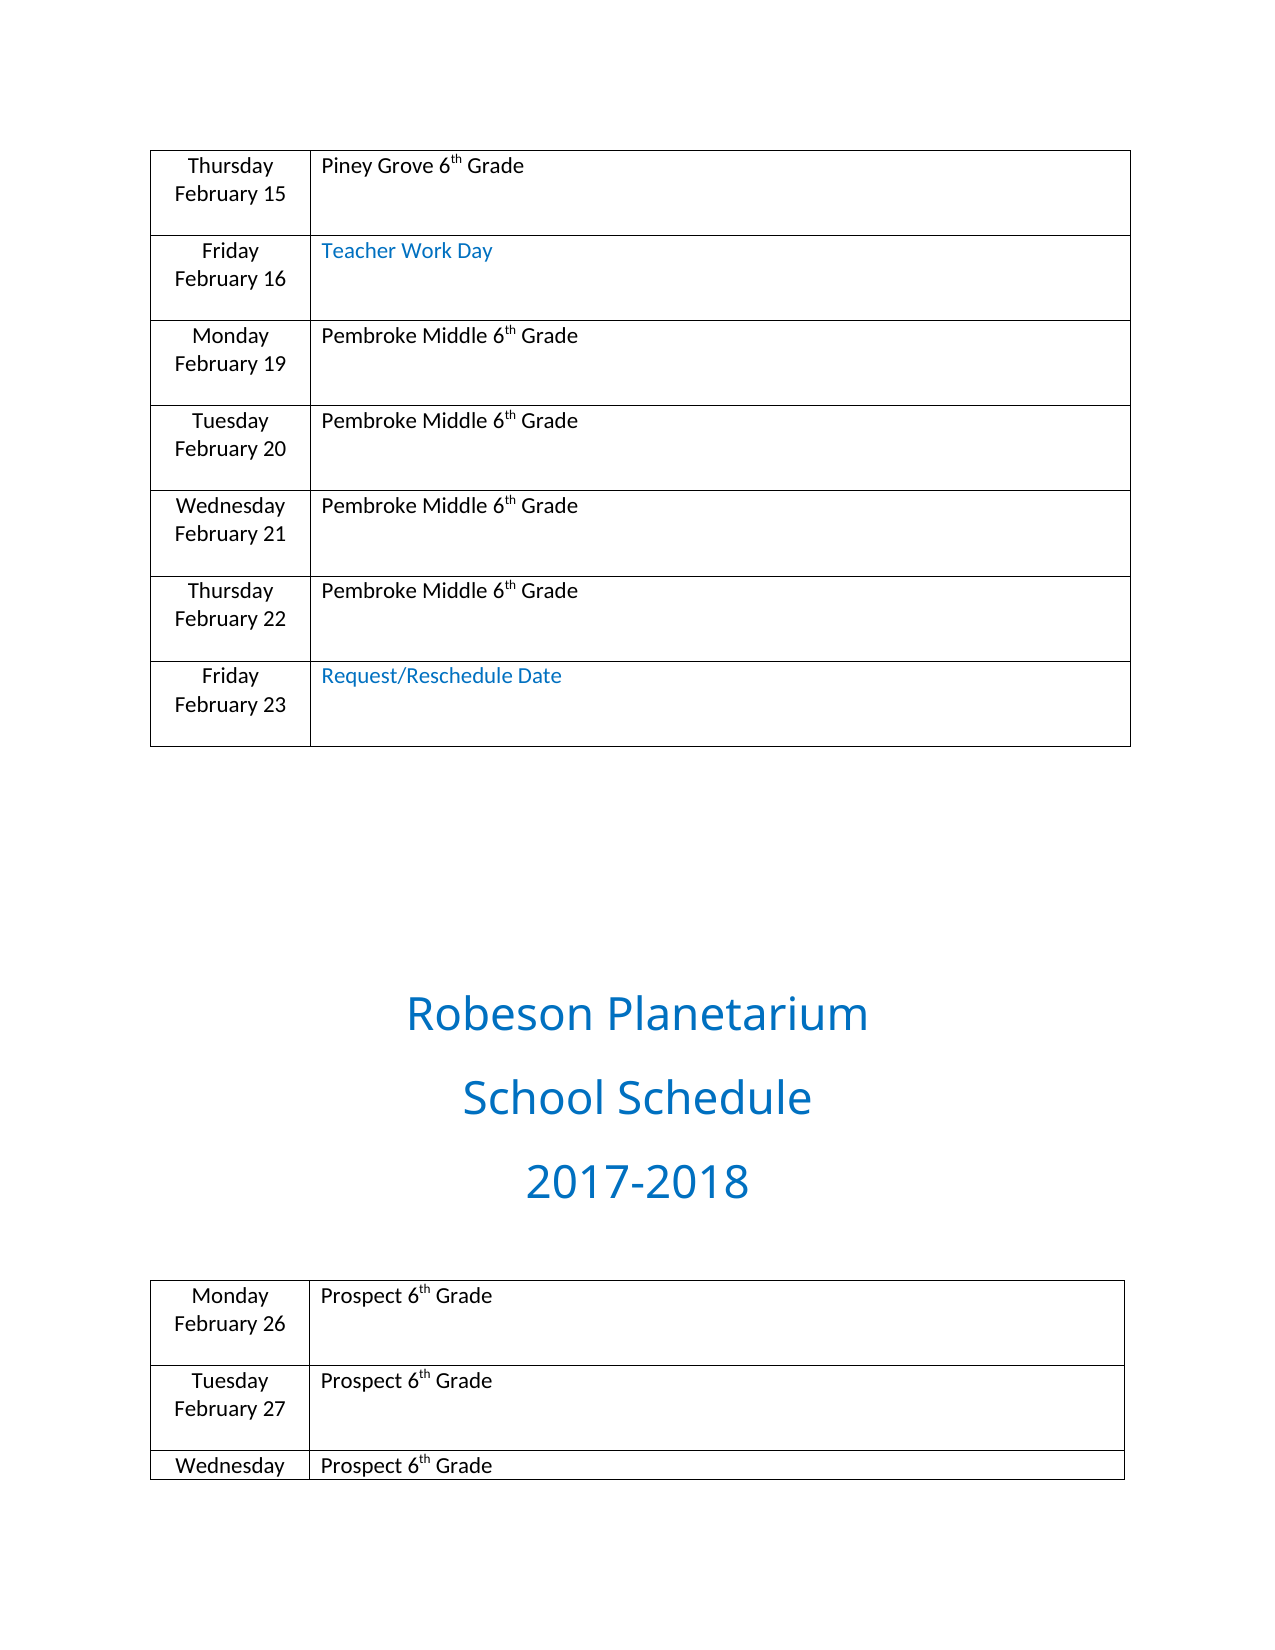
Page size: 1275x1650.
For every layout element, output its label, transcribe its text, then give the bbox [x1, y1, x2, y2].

table_cell Prospect 6th Grade [310, 1366, 1124, 1450]
table_header Prospect 6th Grade [310, 1281, 1124, 1365]
table_cell Request/Reschedule Date [311, 662, 1130, 746]
table_cell Prospect 6th Grade [310, 1451, 1124, 1479]
table_cell Monday February 19 [151, 321, 310, 405]
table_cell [311, 151, 1130, 235]
table_cell Thursday February 15 [151, 151, 310, 235]
table_cell Pembroke Middle 6th Grade [311, 577, 1130, 661]
text 2017-2018 [150, 1149, 1125, 1211]
text Robeson Planetarium [150, 981, 1125, 1043]
table_cell Teacher Work Day [311, 236, 1130, 320]
table_cell Pembroke Middle 6th Grade [311, 406, 1130, 490]
table_cell Wednesday February 21 [151, 491, 310, 576]
table_cell Pembroke Middle 6th Grade [311, 321, 1130, 405]
table_cell Pembroke Middle 6th Grade [311, 491, 1130, 576]
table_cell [151, 1451, 309, 1479]
table_cell Thursday February 22 [151, 577, 310, 661]
table_cell Friday February 16 [151, 236, 310, 320]
table_header Monday February 26 [151, 1281, 309, 1365]
text School Schedule [150, 1065, 1125, 1127]
table_cell Friday February 23 [151, 662, 310, 746]
table_cell Tuesday February 20 [151, 406, 310, 490]
table_cell Tuesday February 27 [151, 1366, 309, 1450]
